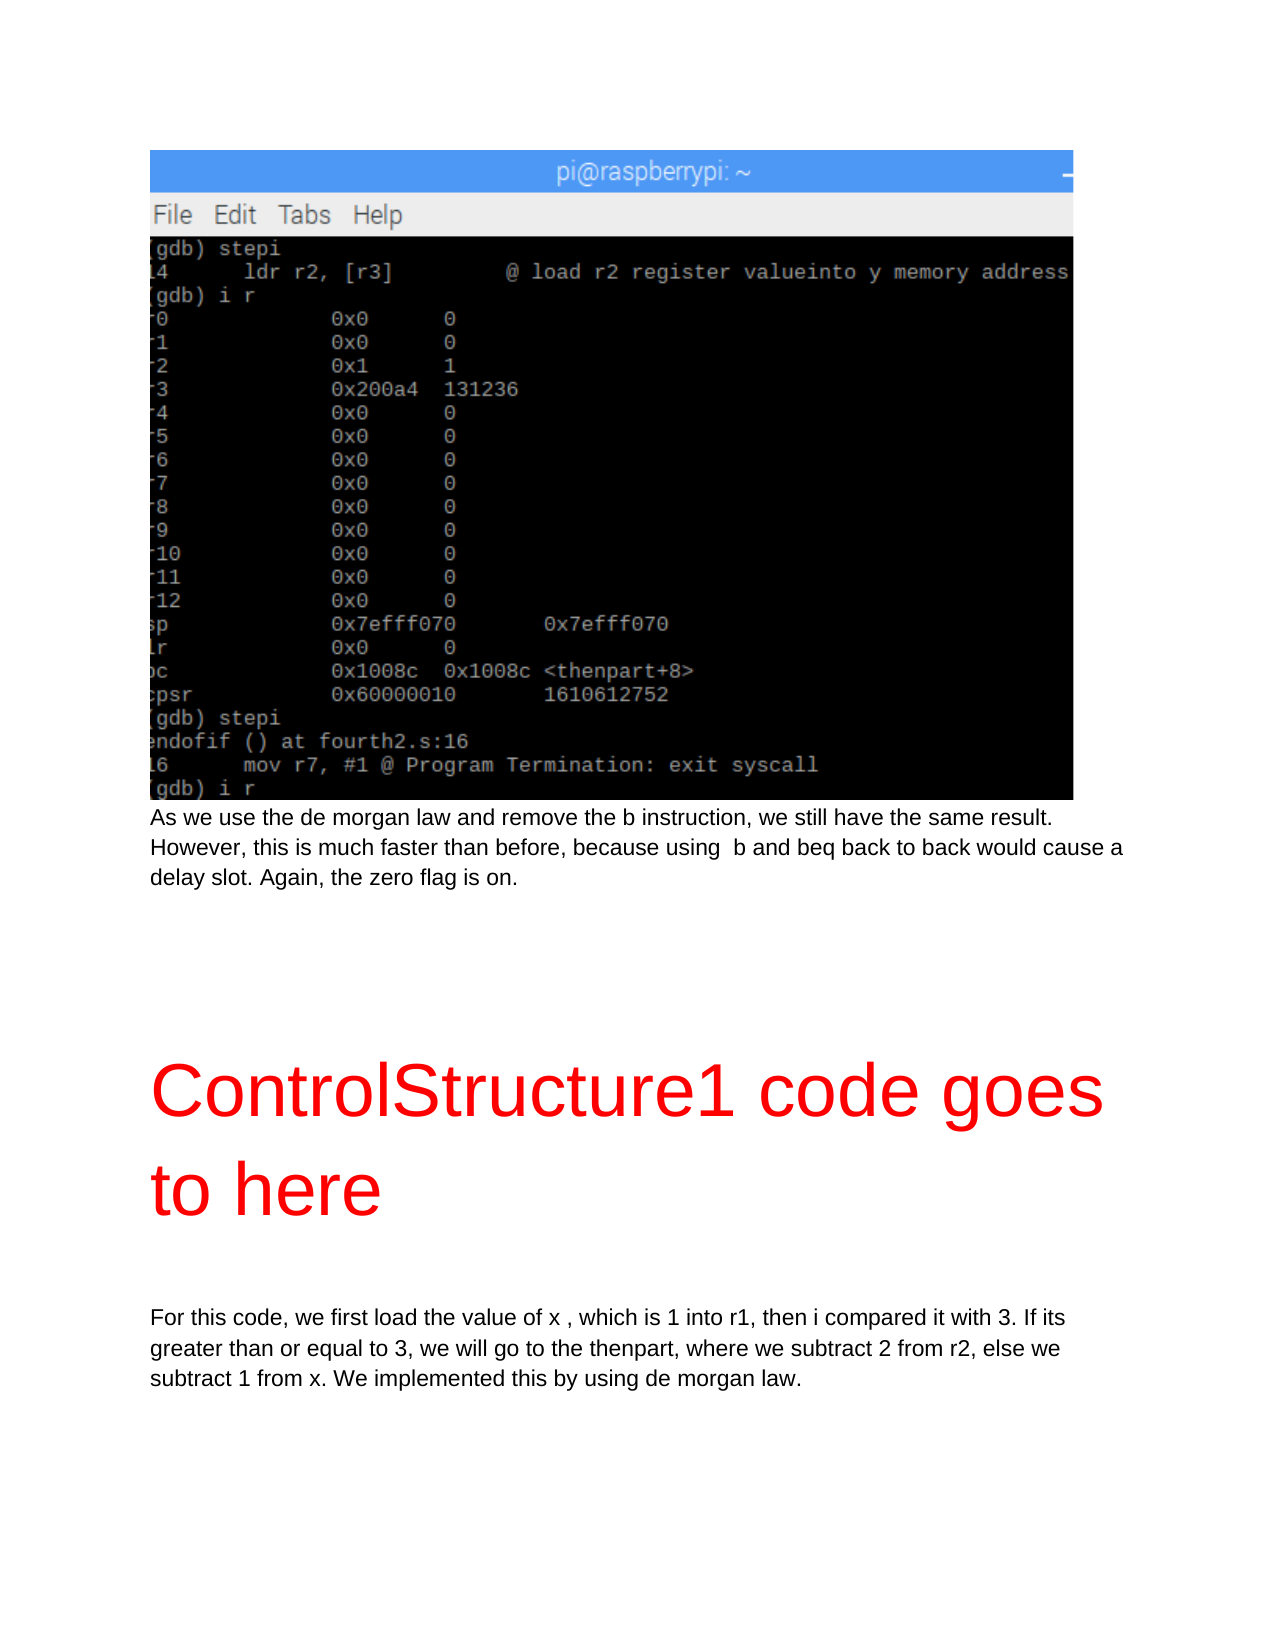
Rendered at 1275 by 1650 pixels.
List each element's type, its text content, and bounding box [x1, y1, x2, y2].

text As we use the de morgan law and remove the b instruction, we still have the same result. However, this is much faster than before, because using b and beq back to back would cause a delay slot. Again, the zero flag is on. [150, 804, 1125, 891]
text For this code, we first load the value of x , which is 1 into r1, then i compared it with 3. If its greater than or equal to 3, we will go to the thenpart, where we subtract 2 from r2, else we subtract 1 from x. We implemented this by using de morgan law. [150, 1304, 1125, 1391]
text ControlStructure1 code goes to here [150, 1046, 1125, 1231]
picture [150, 150, 1074, 800]
